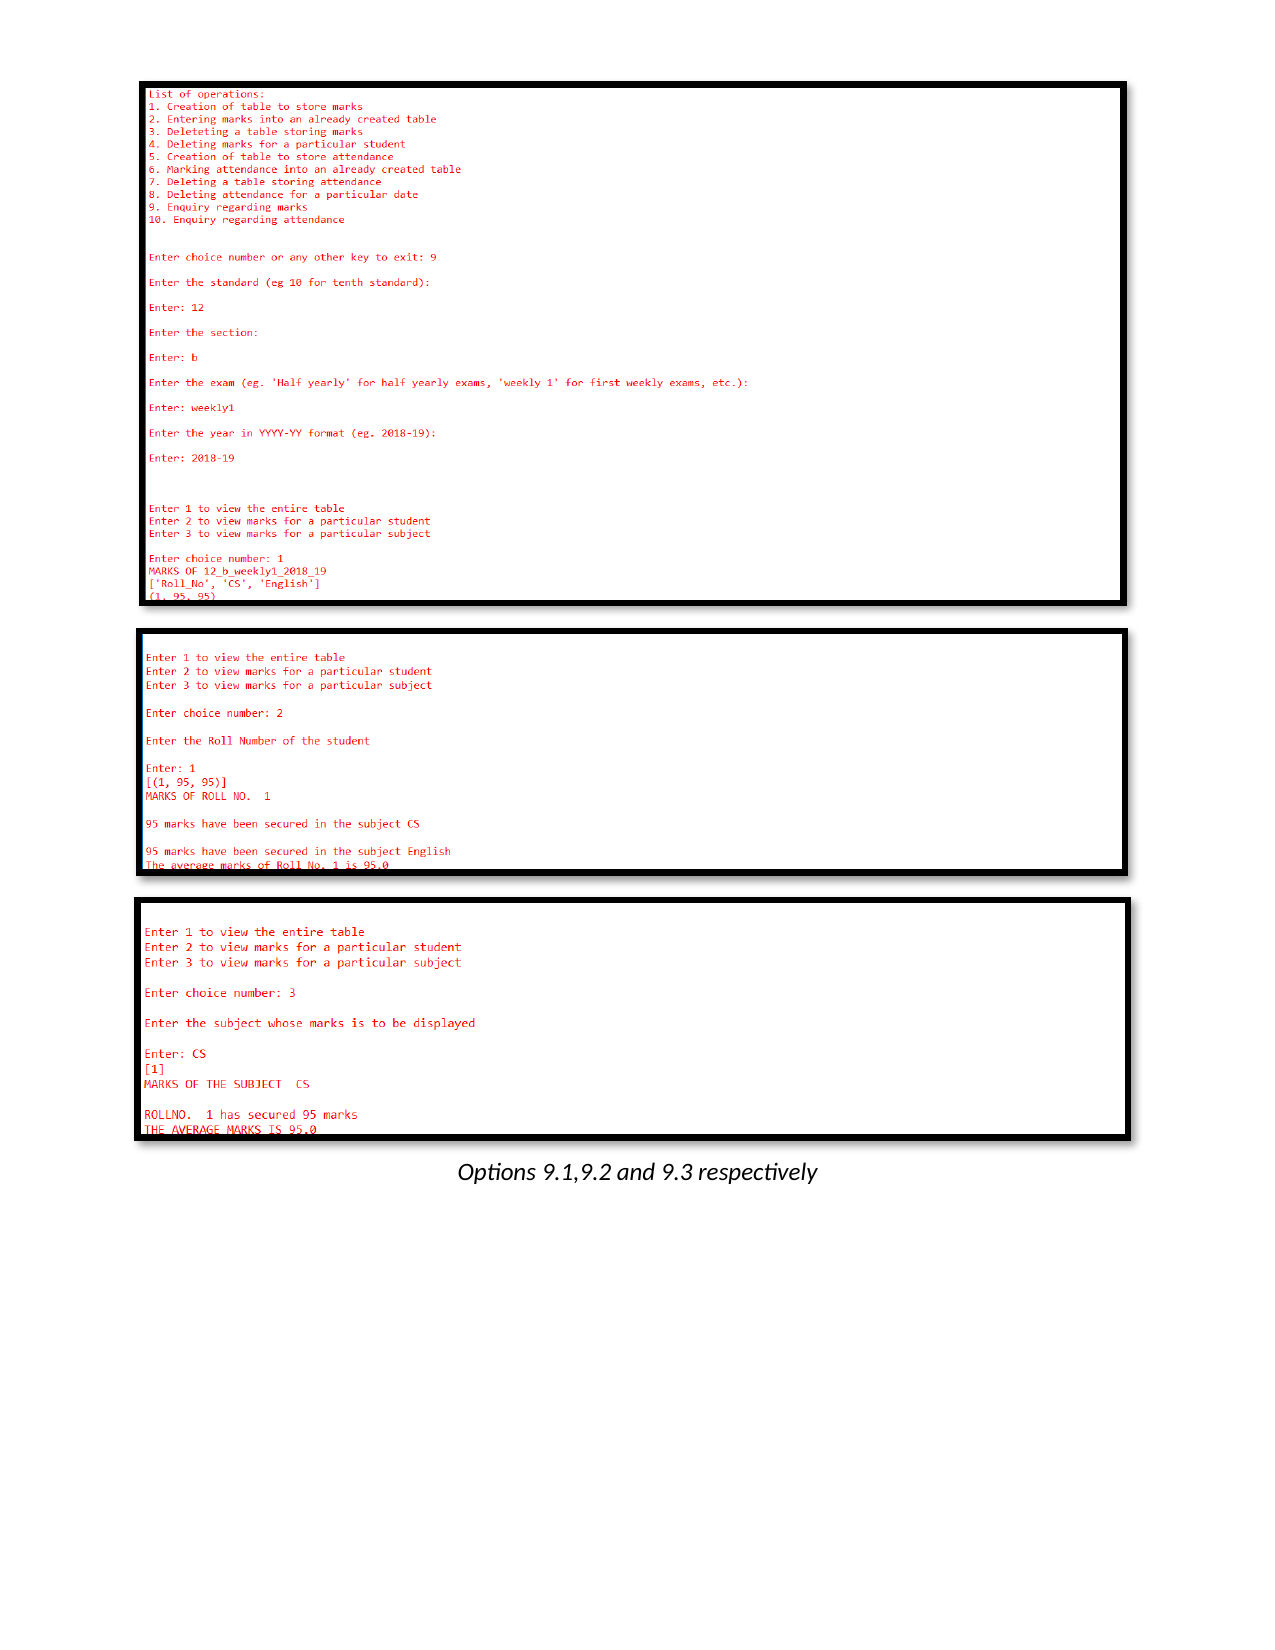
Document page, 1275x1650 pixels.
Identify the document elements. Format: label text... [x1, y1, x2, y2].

picture [141, 903, 1125, 1134]
picture [142, 634, 1122, 869]
text Options 9.1,9.2 and 9.3 respectively [37, 1157, 1237, 1187]
picture [145, 88, 1120, 600]
